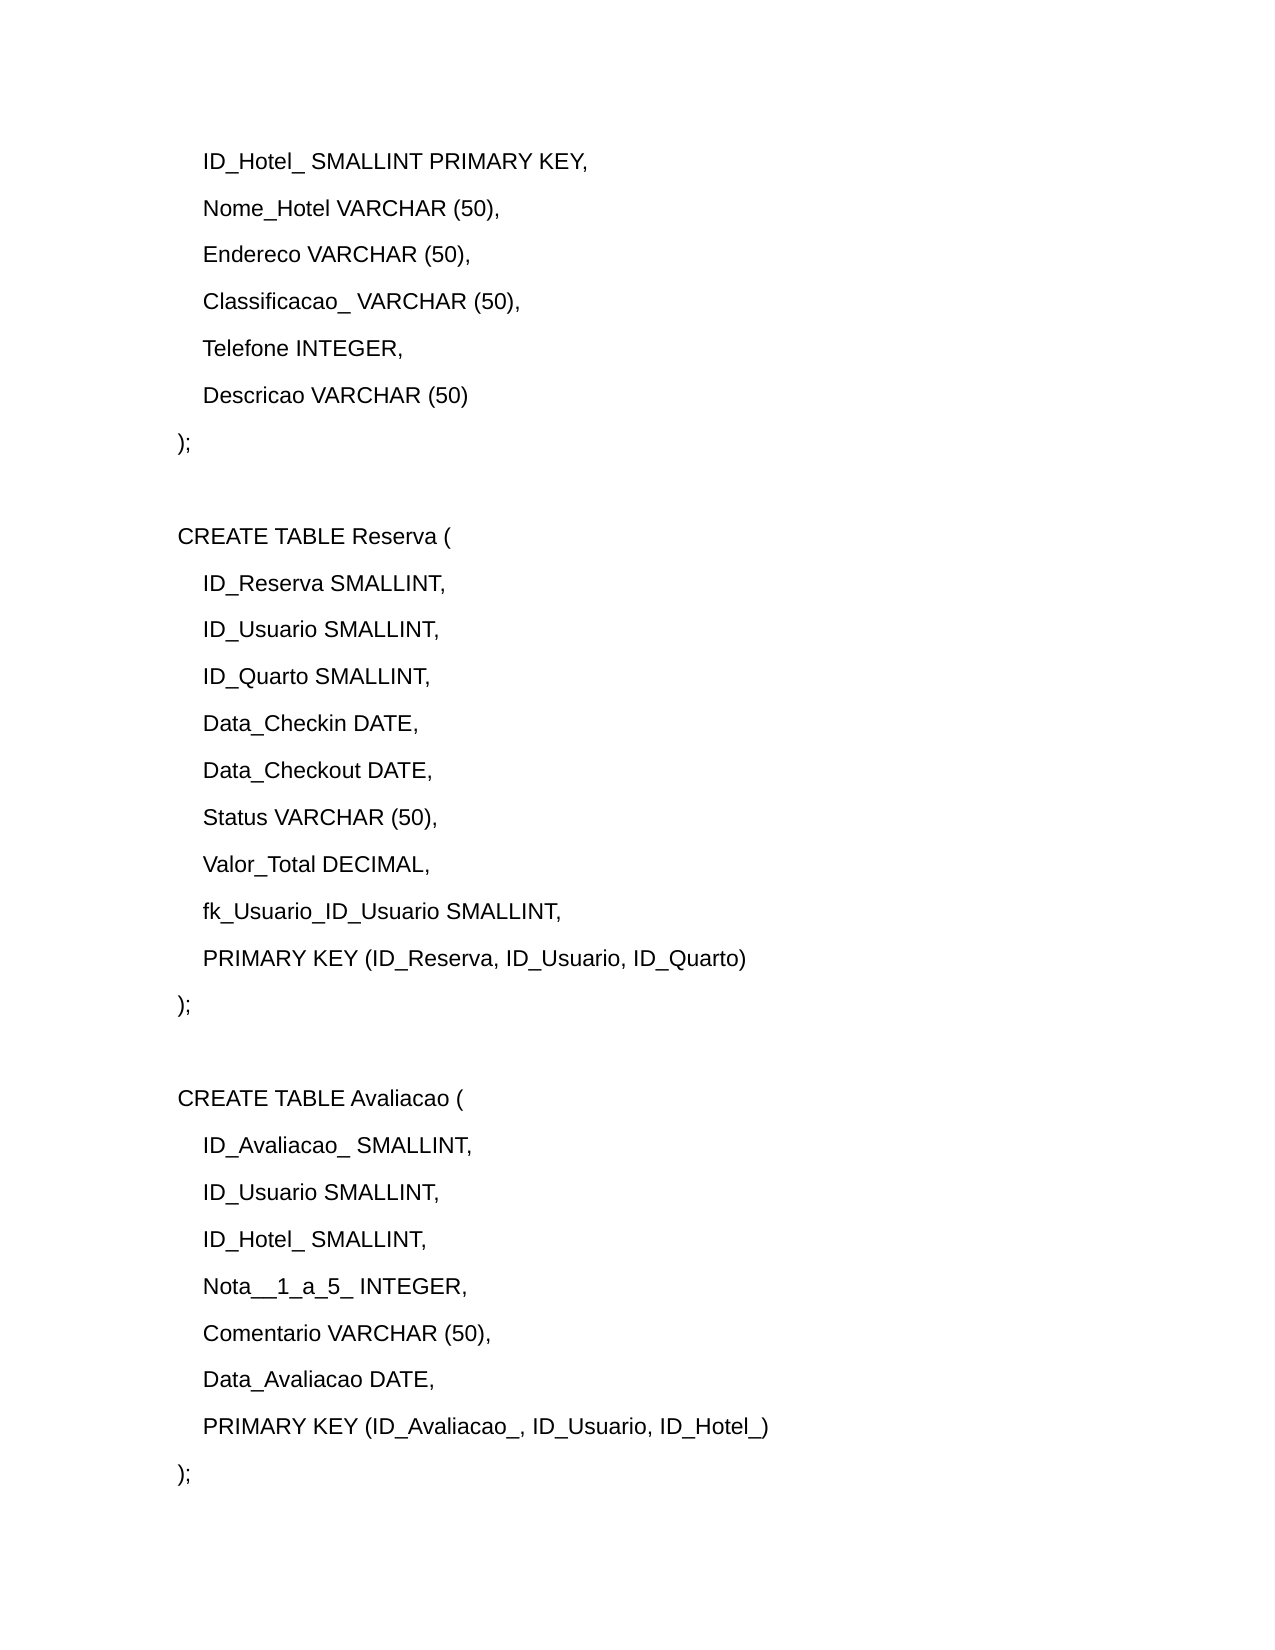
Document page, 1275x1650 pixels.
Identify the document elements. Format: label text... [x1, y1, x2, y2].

text ID_Hotel_ SMALLINT PRIMARY KEY, [177, 148, 1098, 174]
text Valor_Total DECIMAL, [177, 851, 1098, 877]
text fk_Usuario_ID_Usuario SMALLINT, [177, 898, 1098, 924]
text ID_Reserva SMALLINT, [177, 569, 1098, 596]
text ID_Avaliacao_ SMALLINT, [177, 1132, 1098, 1158]
text PRIMARY KEY (ID_Reserva, ID_Usuario, ID_Quarto) [177, 944, 1098, 971]
text Nome_Hotel VARCHAR (50), [177, 194, 1098, 221]
text CREATE TABLE Reserva ( [177, 523, 1098, 549]
text Comentario VARCHAR (50), [177, 1319, 1098, 1346]
text Data_Checkin DATE, [177, 710, 1098, 736]
text ); [177, 1460, 1098, 1486]
text Descricao VARCHAR (50) [177, 382, 1098, 408]
text Data_Avaliacao DATE, [177, 1366, 1098, 1393]
text Data_Checkout DATE, [177, 757, 1098, 783]
text ID_Usuario SMALLINT, [177, 616, 1098, 643]
text Telefone INTEGER, [177, 335, 1098, 361]
text Status VARCHAR (50), [177, 804, 1098, 830]
text ID_Hotel_ SMALLINT, [177, 1226, 1098, 1252]
text ); [177, 429, 1098, 455]
text CREATE TABLE Avaliacao ( [177, 1085, 1098, 1111]
text PRIMARY KEY (ID_Avaliacao_, ID_Usuario, ID_Hotel_) [177, 1413, 1098, 1439]
text Endereco VARCHAR (50), [177, 241, 1098, 268]
text ); [177, 991, 1098, 1018]
text Classificacao_ VARCHAR (50), [177, 288, 1098, 314]
text Nota__1_a_5_ INTEGER, [177, 1273, 1098, 1299]
text ID_Quarto SMALLINT, [177, 663, 1098, 689]
text ID_Usuario SMALLINT, [177, 1179, 1098, 1205]
